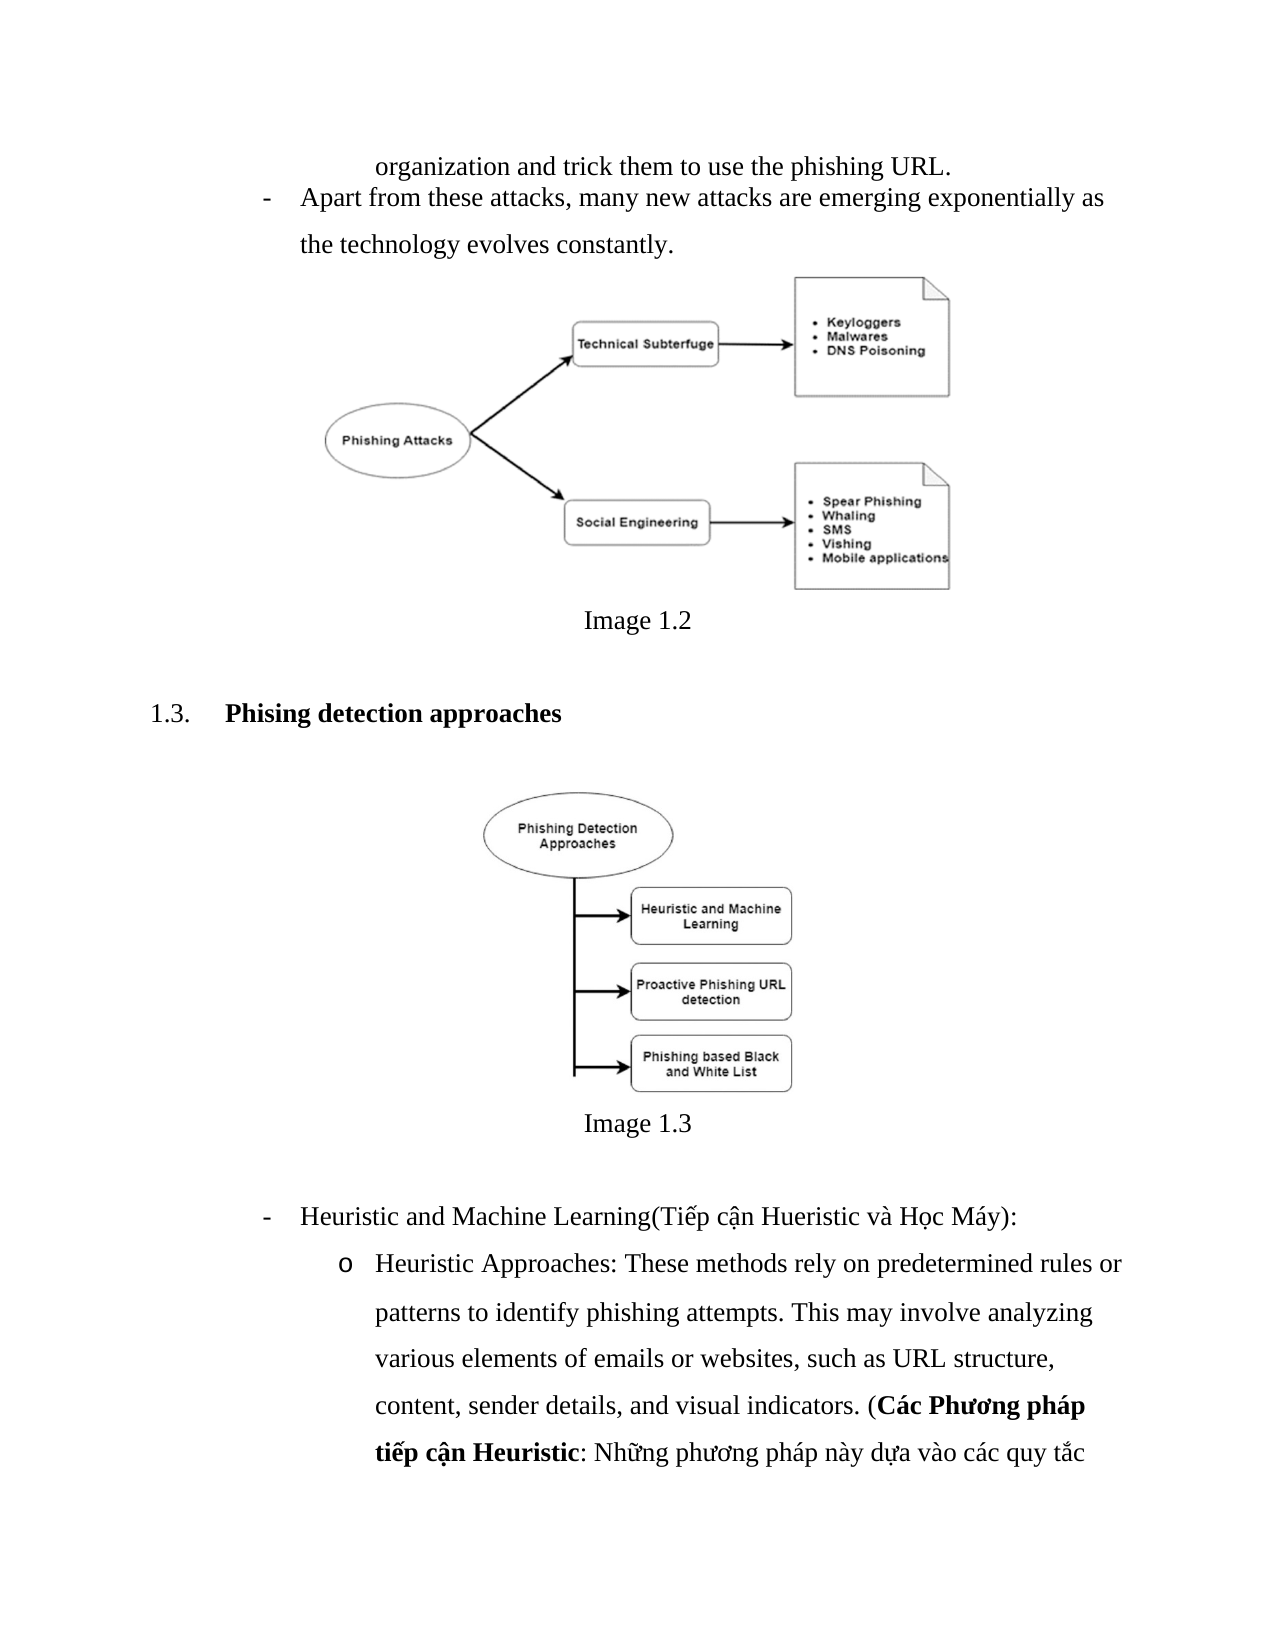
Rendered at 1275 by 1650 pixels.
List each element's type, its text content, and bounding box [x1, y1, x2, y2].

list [337, 1247, 1125, 1467]
list Phising detection approaches [150, 698, 1125, 729]
picture [322, 274, 953, 592]
picture [481, 791, 794, 1094]
text Image 1.2 [150, 604, 1125, 635]
list Apart from these attacks, many new attacks are emerging exponentially as the technology evolves constantly. [262, 181, 1125, 259]
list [337, 150, 1125, 181]
text Image 1.3 [150, 1107, 1125, 1138]
list Heuristic and Machine Learning(Tiếp cận Hueristic và Học Máy): [262, 1200, 1125, 1231]
